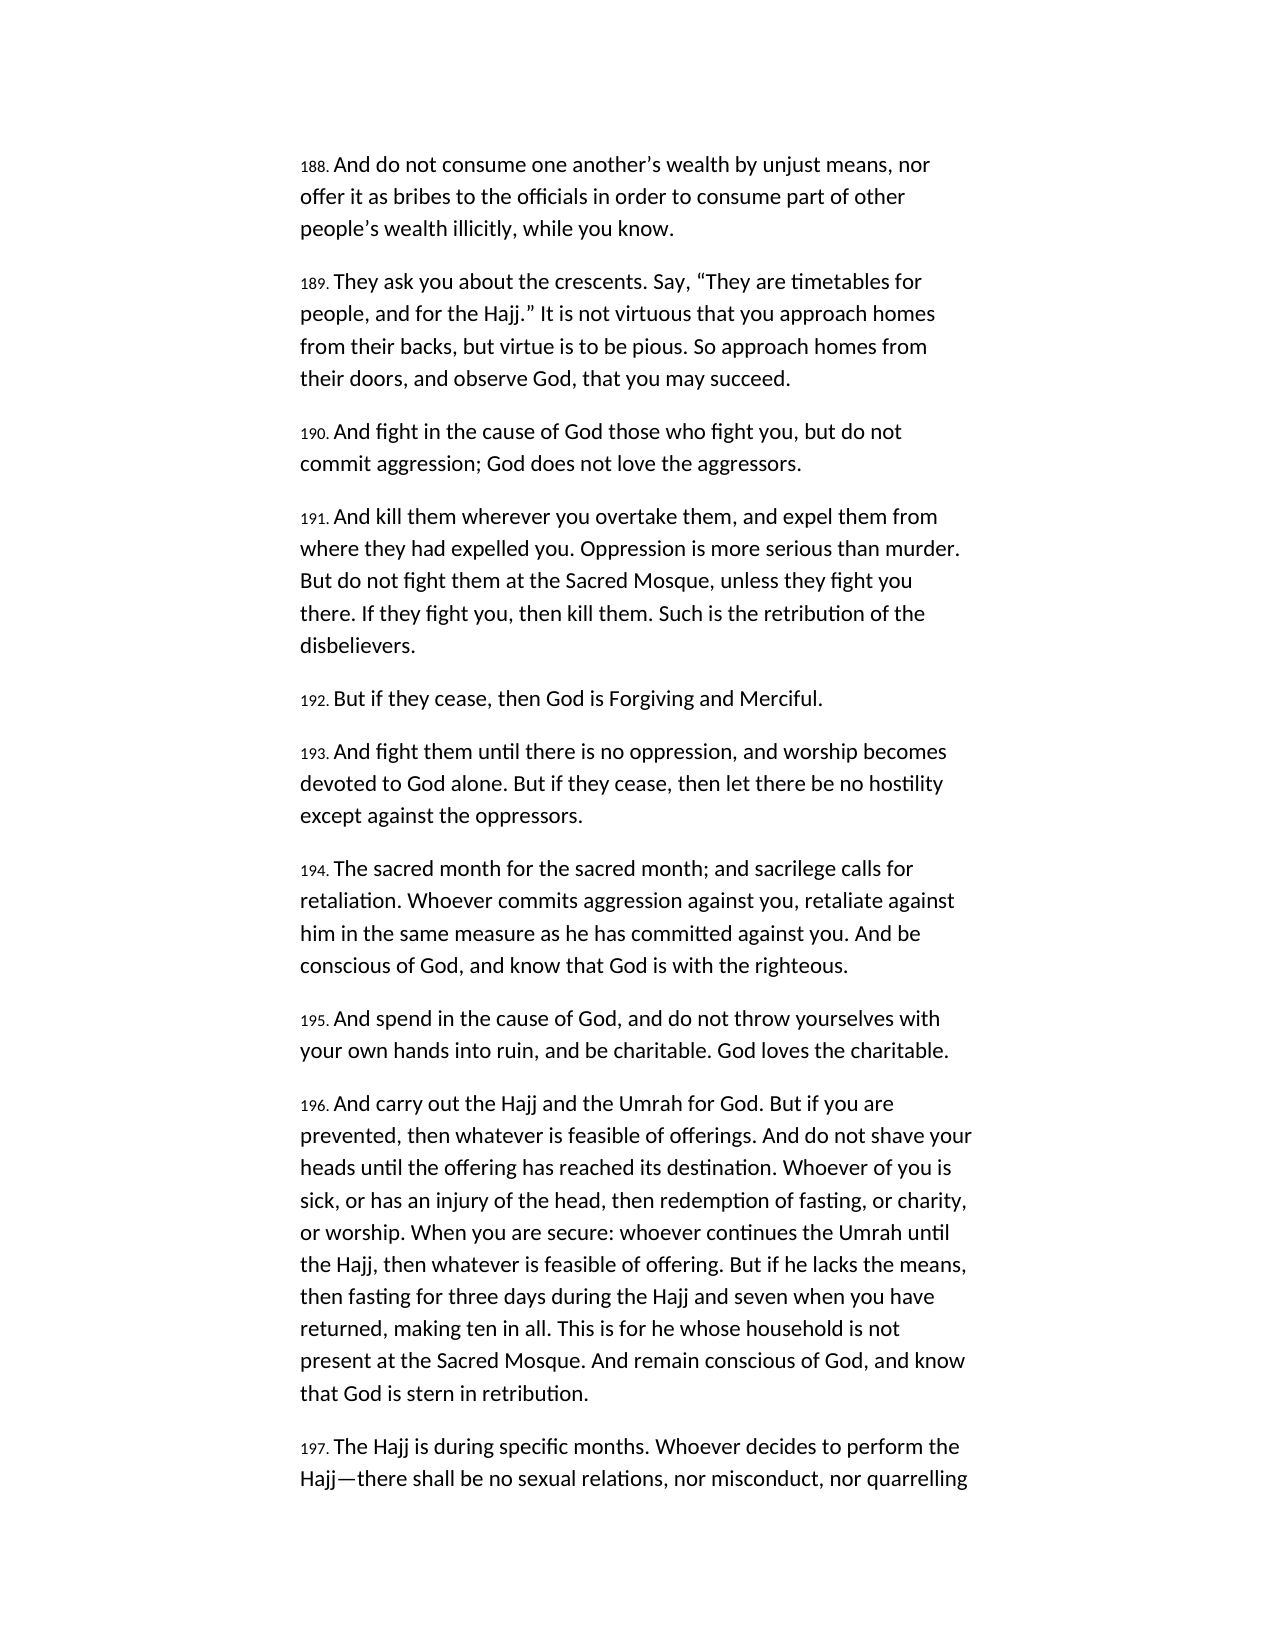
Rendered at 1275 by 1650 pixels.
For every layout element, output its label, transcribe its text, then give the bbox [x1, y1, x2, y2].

text And do not consume one another’s wealth by unjust means, nor offer it as bribes to the officials in order to consume part of other people’s wealth illicitly, while you know. [300, 150, 975, 242]
text And fight them until there is no oppression, and worship becomes devoted to God alone. But if they cease, then let there be no hostility except against the oppressors. [300, 737, 975, 829]
text And fight in the cause of God those who fight you, but do not commit aggression; God does not love the aggressors. [300, 417, 975, 477]
text And spend in the cause of God, and do not throw yourselves with your own hands into ruin, and be charitable. God loves the charitable. [300, 1004, 975, 1064]
text But if they cease, then God is Forgiving and Merciful. [300, 684, 975, 712]
text They ask you about the crescents. Say, “They are timetables for people, and for the Hajj.” It is not virtuous that you approach homes from their backs, but virtue is to be pious. So approach homes from their doors, and observe God, that you may succeed. [300, 267, 975, 392]
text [300, 1432, 975, 1492]
text And carry out the Hajj and the Umrah for God. But if you are prevented, then whatever is feasible of offerings. And do not shave your heads until the offering has reached its destination. Whoever of you is sick, or has an injury of the head, then redemption of fasting, or charity, or worship. When you are secure: whoever continues the Umrah until the Hajj, then whatever is feasible of offering. But if he lacks the means, then fasting for three days during the Hajj and seven when you have returned, making ten in all. This is for he whose household is not present at the Sacred Mosque. And remain conscious of God, and know that God is stern in retribution. [300, 1089, 975, 1407]
text The sacred month for the sacred month; and sacrilege calls for retaliation. Whoever commits aggression against you, retaliate against him in the same measure as he has committed against you. And be conscious of God, and know that God is with the righteous. [300, 854, 975, 979]
text And kill them wherever you overtake them, and expel them from where they had expelled you. Oppression is more serious than murder. But do not fight them at the Sacred Mosque, unless they fight you there. If they fight you, then kill them. Such is the retribution of the disbelievers. [300, 502, 975, 659]
